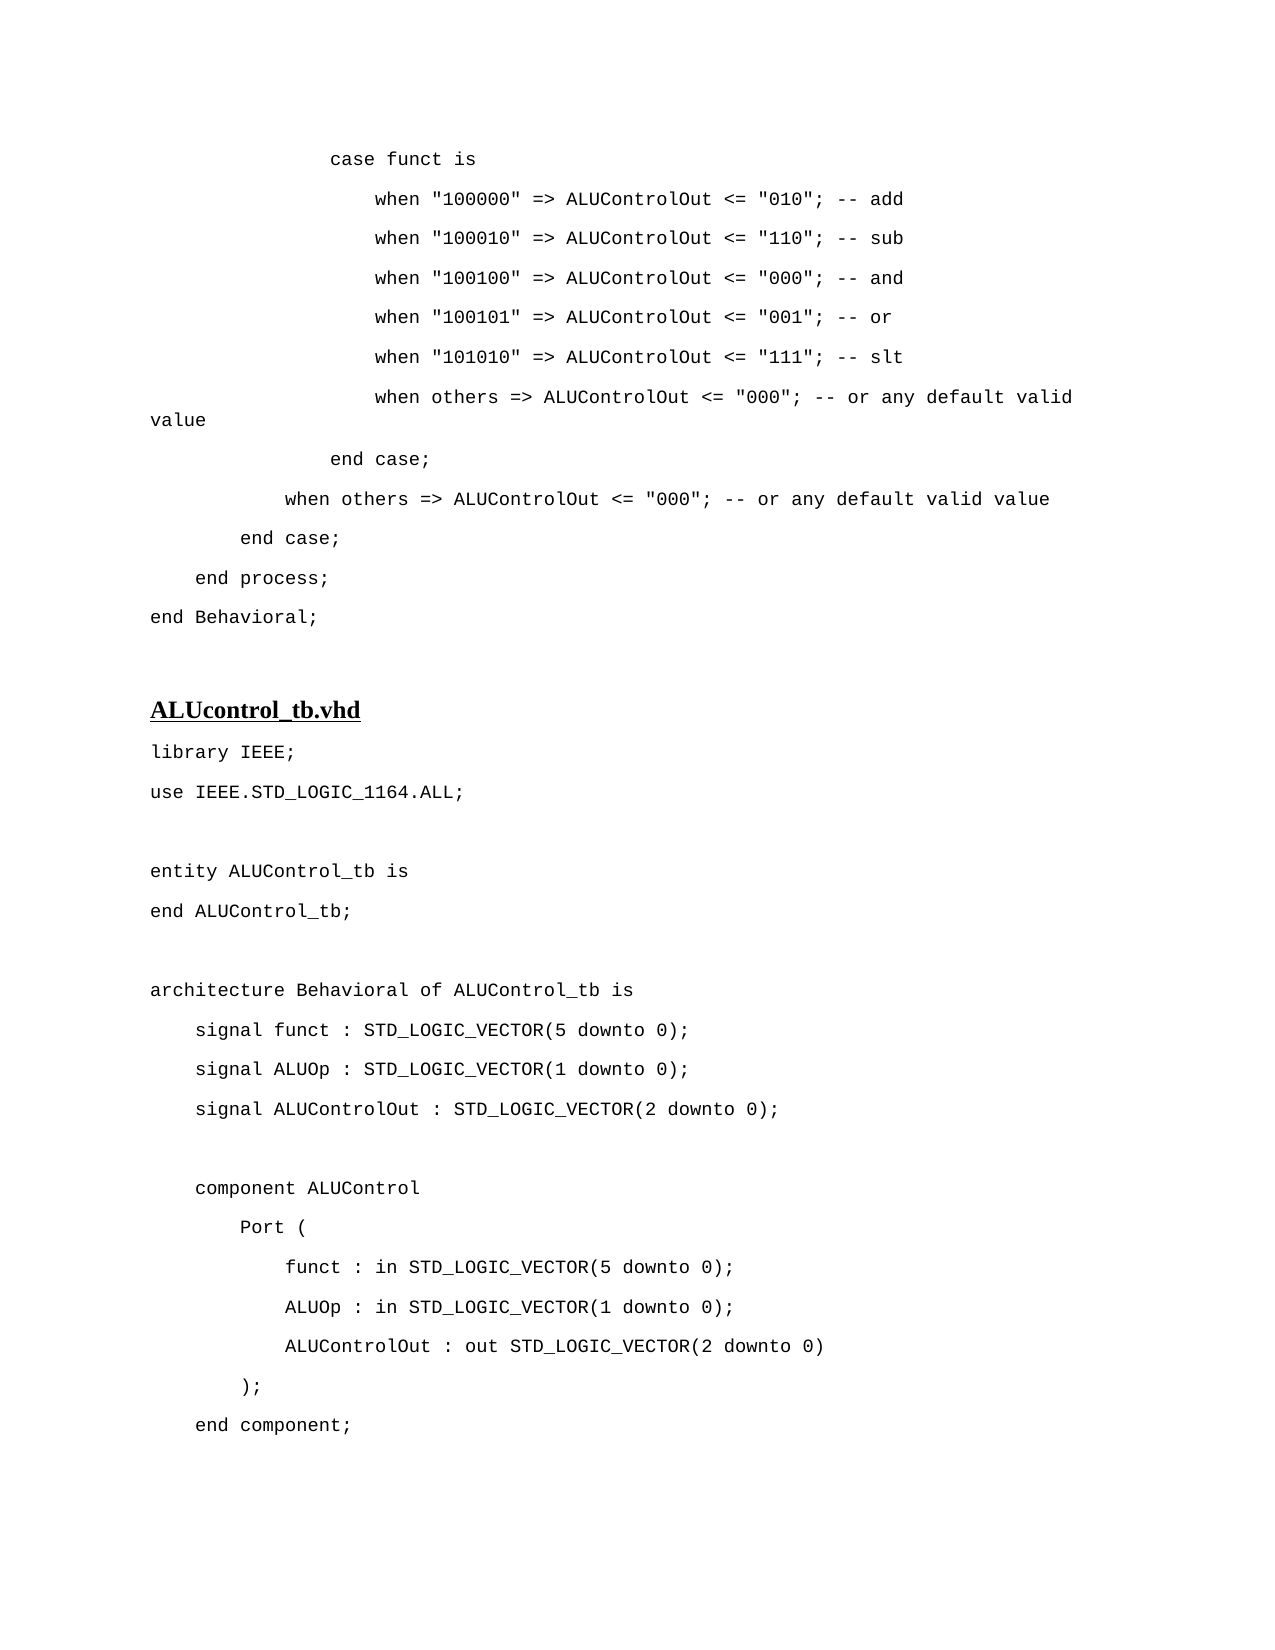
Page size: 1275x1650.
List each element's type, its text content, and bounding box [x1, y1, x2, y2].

text when "100101" => ALUControlOut <= "001"; -- or [150, 308, 1125, 329]
text ALUControlOut : out STD_LOGIC_VECTOR(2 downto 0) [150, 1337, 1125, 1358]
text signal ALUOp : STD_LOGIC_VECTOR(1 downto 0); [150, 1060, 1125, 1081]
text component ALUControl [150, 1179, 1125, 1200]
text case funct is [150, 150, 1125, 171]
text ALUcontrol_tb.vhd [150, 696, 1125, 724]
text Port ( [150, 1218, 1125, 1239]
text library IEEE; [150, 743, 1125, 764]
text when "100000" => ALUControlOut <= "010"; -- add [150, 189, 1125, 211]
text funct : in STD_LOGIC_VECTOR(5 downto 0); [150, 1258, 1125, 1279]
text when "100100" => ALUControlOut <= "000"; -- and [150, 269, 1125, 290]
text architecture Behavioral of ALUControl_tb is [150, 981, 1125, 1002]
text use IEEE.STD_LOGIC_1164.ALL; [150, 783, 1125, 804]
text end ALUControl_tb; [150, 902, 1125, 923]
text ALUOp : in STD_LOGIC_VECTOR(1 downto 0); [150, 1297, 1125, 1319]
text when "101010" => ALUControlOut <= "111"; -- slt [150, 348, 1125, 369]
text end process; [150, 569, 1125, 590]
text ); [150, 1377, 1125, 1398]
text when others => ALUControlOut <= "000"; -- or any default valid value [150, 387, 1125, 432]
text signal funct : STD_LOGIC_VECTOR(5 downto 0); [150, 1020, 1125, 1042]
text entity ALUControl_tb is [150, 862, 1125, 883]
text end Behavioral; [150, 608, 1125, 629]
text end case; [150, 529, 1125, 550]
text when "100010" => ALUControlOut <= "110"; -- sub [150, 229, 1125, 250]
text signal ALUControlOut : STD_LOGIC_VECTOR(2 downto 0); [150, 1099, 1125, 1121]
text end case; [150, 450, 1125, 471]
text end component; [150, 1416, 1125, 1437]
text when others => ALUControlOut <= "000"; -- or any default valid value [150, 489, 1125, 511]
